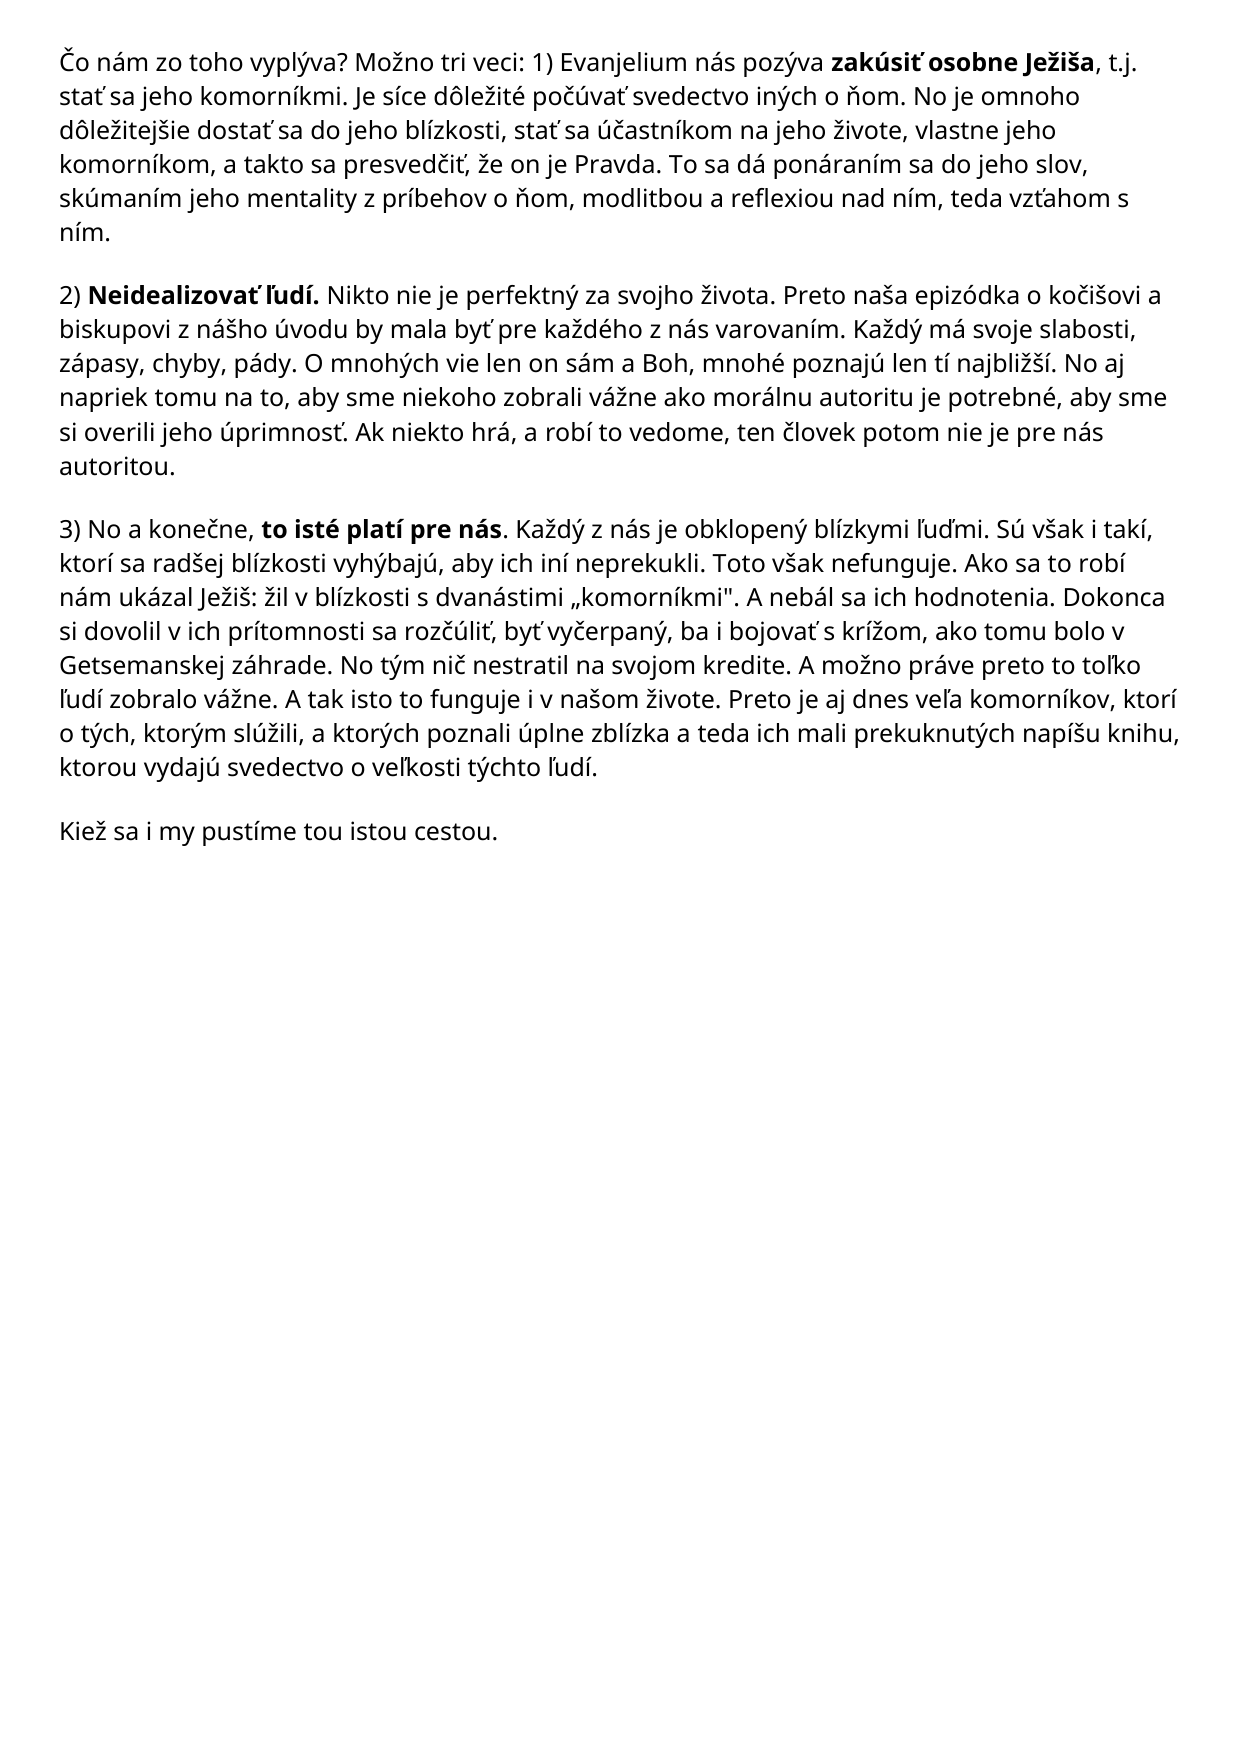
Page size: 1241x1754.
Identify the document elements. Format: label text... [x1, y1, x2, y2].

text Kiež sa i my pustíme tou istou cestou. [59, 813, 1181, 847]
text Čo nám zo toho vyplýva? Možno tri veci: 1) Evanjelium nás pozýva zakúsiť osobne Ježiša, t.j. stať sa jeho komorníkmi. Je síce dôležité počúvať svedectvo iných o ňom. No je omnoho dôležitejšie dostať sa do jeho blízkosti, stať sa účastníkom na jeho živote, vlastne jeho komorníkom, a takto sa presvedčiť, že on je Pravda. To sa dá ponáraním sa do jeho slov, skúmaním jeho mentality z príbehov o ňom, modlitbou a reflexiou nad ním, teda vzťahom s ním. [59, 44, 1181, 249]
text 2) Neidealizovať ľudí. Nikto nie je perfektný za svojho života. Preto naša epizódka o kočišovi a biskupovi z nášho úvodu by mala byť pre každého z nás varovaním. Každý má svoje slabosti, zápasy, chyby, pády. O mnohých vie len on sám a Boh, mnohé poznajú len tí najbližší. No aj napriek tomu na to, aby sme niekoho zobrali vážne ako morálnu autoritu je potrebné, aby sme si overili jeho úprimnosť. Ak niekto hrá, a robí to vedome, ten človek potom nie je pre nás autoritou. [59, 278, 1181, 482]
text 3) No a konečne, to isté platí pre nás. Každý z nás je obklopený blízkymi ľuďmi. Sú však i takí, ktorí sa radšej blízkosti vyhýbajú, aby ich iní neprekukli. Toto však nefunguje. Ako sa to robí nám ukázal Ježiš: žil v blízkosti s dvanástimi „komorníkmi". A nebál sa ich hodnotenia. Dokonca si dovolil v ich prítomnosti sa rozčúliť, byť vyčerpaný, ba i bojovať s krížom, ako tomu bolo v Getsemanskej záhrade. No tým nič nestratil na svojom kredite. A možno práve preto to toľko ľudí zobralo vážne. A tak isto to funguje i v našom živote. Preto je aj dnes veľa komorníkov, ktorí o tých, ktorým slúžili, a ktorých poznali úplne zblízka a teda ich mali prekuknutých napíšu knihu, ktorou vydajú svedectvo o veľkosti týchto ľudí. [59, 511, 1181, 784]
